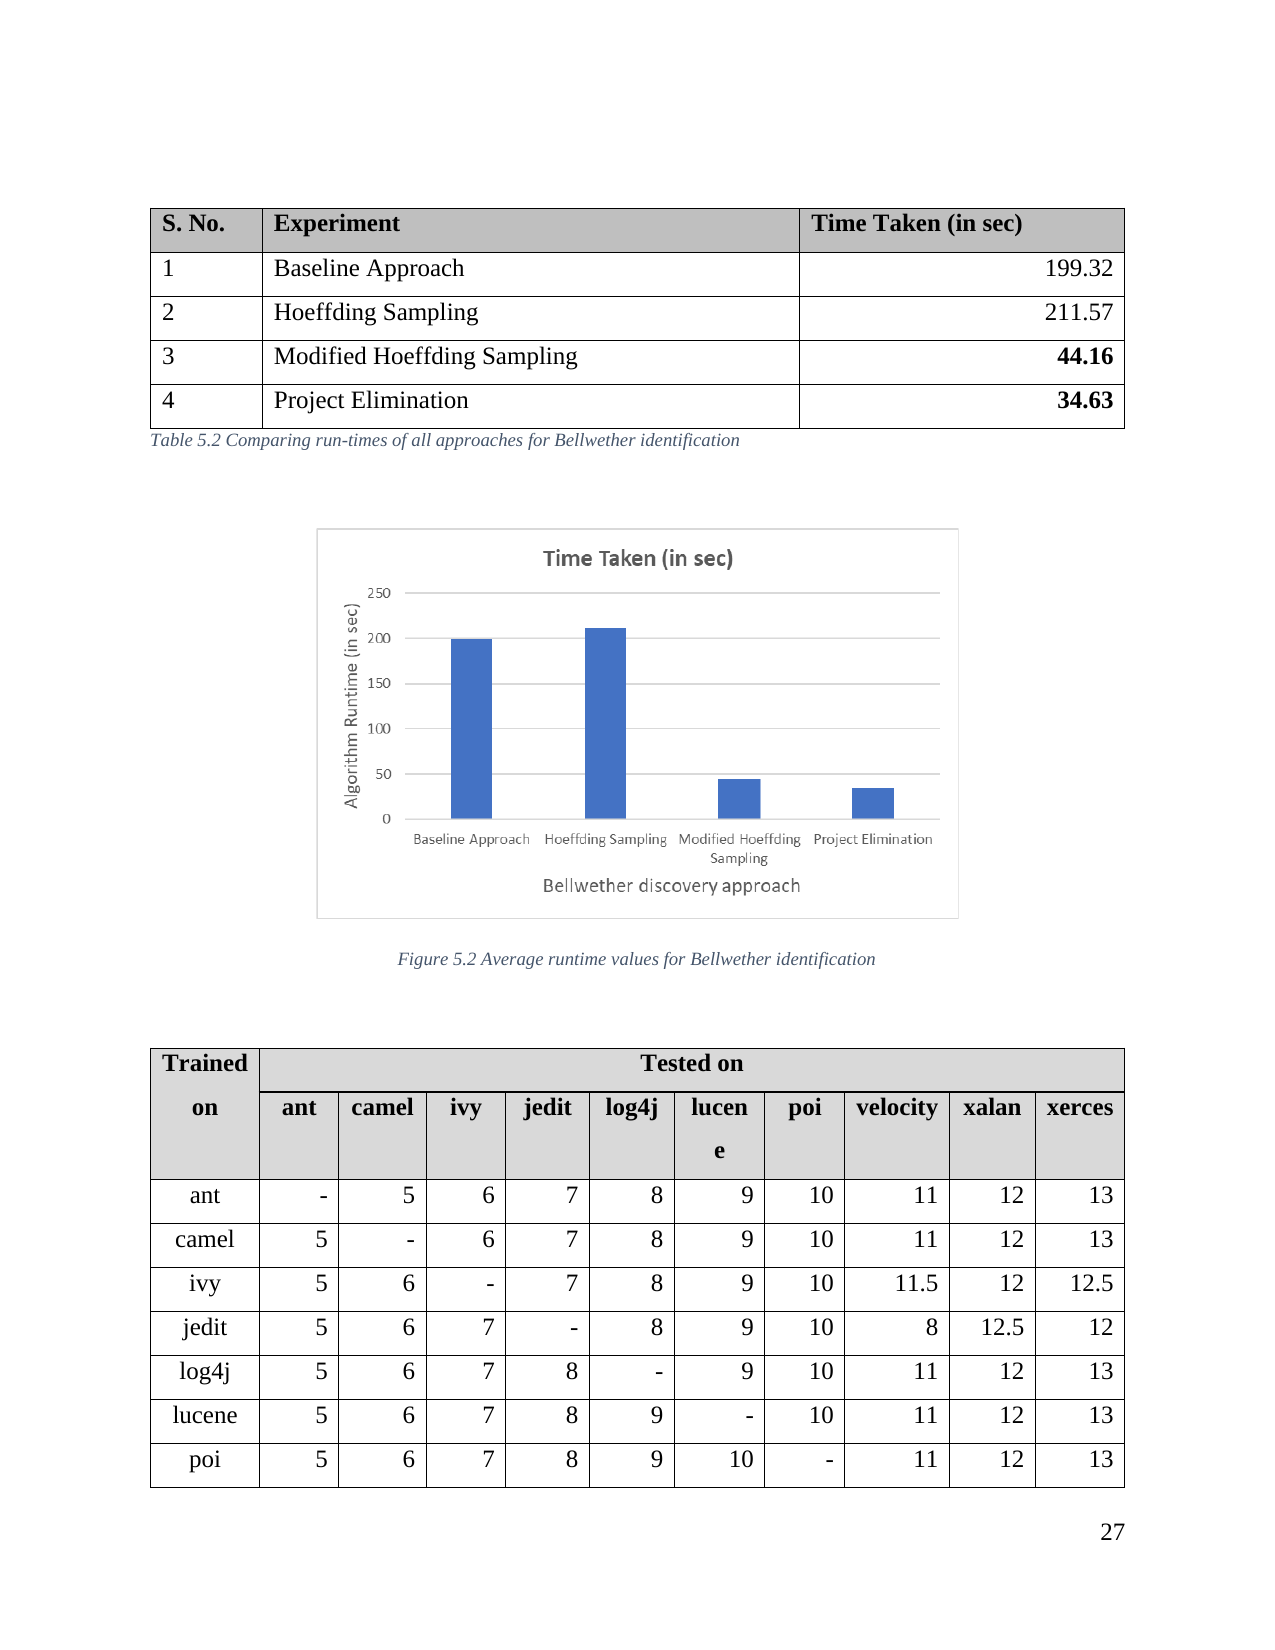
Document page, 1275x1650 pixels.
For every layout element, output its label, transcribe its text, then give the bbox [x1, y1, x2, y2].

table_cell 7 [506, 1180, 589, 1223]
table_cell 11 [845, 1400, 949, 1443]
table_cell 8 [590, 1180, 674, 1223]
table_cell 10 [765, 1180, 844, 1223]
table_cell 9 [675, 1180, 764, 1223]
table_cell 6 [339, 1400, 426, 1443]
table_cell 12 [1036, 1312, 1124, 1355]
text Figure 5.2 Average runtime values for Bellwether identification [150, 947, 1125, 969]
table_cell ant [260, 1093, 338, 1179]
table_cell 7 [427, 1356, 505, 1399]
table_cell 11 [845, 1444, 949, 1487]
table_cell lucene [675, 1093, 764, 1179]
table_cell 44.16 [800, 341, 1124, 384]
table_cell 10 [765, 1268, 844, 1311]
table_cell 1 [151, 253, 262, 296]
table_cell 13 [1036, 1400, 1124, 1443]
table_cell 5 [260, 1312, 338, 1355]
table_cell ivy [427, 1093, 505, 1179]
table_header Trained on [151, 1049, 259, 1179]
table_cell 11 [845, 1180, 949, 1223]
table_cell - [506, 1312, 589, 1355]
table_cell poi [765, 1093, 844, 1179]
table_cell 7 [427, 1312, 505, 1355]
table_cell - [675, 1400, 764, 1443]
table_cell 5 [260, 1400, 338, 1443]
table_cell poi [151, 1444, 259, 1487]
picture [316, 528, 959, 919]
table_cell 11.5 [845, 1268, 949, 1311]
table_cell 8 [506, 1356, 589, 1399]
table_cell 3 [151, 341, 262, 384]
table_header Time Taken (in sec) [800, 209, 1124, 252]
table_cell 8 [845, 1312, 949, 1355]
table_cell 9 [675, 1268, 764, 1311]
table_cell 10 [765, 1356, 844, 1399]
table_cell 13 [1036, 1224, 1124, 1267]
table_cell 7 [427, 1444, 505, 1487]
table_cell 12 [950, 1444, 1035, 1487]
table_cell 211.57 [800, 297, 1124, 340]
table_cell - [260, 1180, 338, 1223]
table_cell 8 [590, 1224, 674, 1267]
table_cell 199.32 [800, 253, 1124, 296]
table_cell 9 [675, 1356, 764, 1399]
table_cell 9 [590, 1444, 674, 1487]
table_cell 11 [845, 1224, 949, 1267]
table_cell 8 [590, 1268, 674, 1311]
table_cell 9 [590, 1400, 674, 1443]
table_cell 12 [950, 1268, 1035, 1311]
table_cell 11 [845, 1356, 949, 1399]
table_cell 12 [950, 1400, 1035, 1443]
table_cell 34.63 [800, 385, 1124, 428]
table_cell 8 [590, 1312, 674, 1355]
table_cell 6 [427, 1180, 505, 1223]
table_cell 10 [675, 1444, 764, 1487]
table_cell 13 [1036, 1356, 1124, 1399]
table_cell 10 [765, 1224, 844, 1267]
table_cell camel [339, 1093, 426, 1179]
table_cell xerces [1036, 1093, 1124, 1179]
table_cell Hoeffding Sampling [263, 297, 799, 340]
table_cell velocity [845, 1093, 949, 1179]
table_cell jedit [506, 1093, 589, 1179]
table_cell Project Elimination [263, 385, 799, 428]
table_cell 9 [675, 1312, 764, 1355]
table_cell lucene [151, 1400, 259, 1443]
table_cell 7 [506, 1268, 589, 1311]
table_cell 6 [339, 1356, 426, 1399]
table_cell 12 [950, 1180, 1035, 1223]
table_cell 5 [260, 1224, 338, 1267]
table_cell 4 [151, 385, 262, 428]
table_cell camel [151, 1224, 259, 1267]
table_cell 12.5 [1036, 1268, 1124, 1311]
table_cell 12.5 [950, 1312, 1035, 1355]
table_header S. No. [151, 209, 262, 252]
table_cell 7 [427, 1400, 505, 1443]
table_cell 6 [339, 1444, 426, 1487]
table_cell log4j [590, 1093, 674, 1179]
table_cell 12 [950, 1224, 1035, 1267]
table_cell ivy [151, 1268, 259, 1311]
table_cell 10 [765, 1312, 844, 1355]
table_cell - [427, 1268, 505, 1311]
table_cell 10 [765, 1400, 844, 1443]
table_cell 5 [260, 1268, 338, 1311]
text Table 5.2 Comparing run-times of all approaches for Bellwether identification [150, 429, 1125, 450]
table_cell 5 [260, 1356, 338, 1399]
table_cell jedit [151, 1312, 259, 1355]
table_cell ant [151, 1180, 259, 1223]
table_cell 13 [1036, 1180, 1124, 1223]
table_cell 7 [506, 1224, 589, 1267]
table_cell 8 [506, 1400, 589, 1443]
table_cell 6 [339, 1268, 426, 1311]
table_cell 5 [260, 1444, 338, 1487]
table_cell 13 [1036, 1444, 1124, 1487]
table_header Tested on [260, 1049, 1124, 1091]
table_cell xalan [950, 1093, 1035, 1179]
table_cell 8 [506, 1444, 589, 1487]
table_cell Baseline Approach [263, 253, 799, 296]
table_cell 12 [950, 1356, 1035, 1399]
table_cell - [339, 1224, 426, 1267]
table_cell log4j [151, 1356, 259, 1399]
table_cell 9 [675, 1224, 764, 1267]
table_cell Modified Hoeffding Sampling [263, 341, 799, 384]
table_cell - [765, 1444, 844, 1487]
table_cell 5 [339, 1180, 426, 1223]
table_cell 6 [339, 1312, 426, 1355]
table_cell - [590, 1356, 674, 1399]
table_cell 2 [151, 297, 262, 340]
table_cell 6 [427, 1224, 505, 1267]
table_header Experiment [263, 209, 799, 252]
